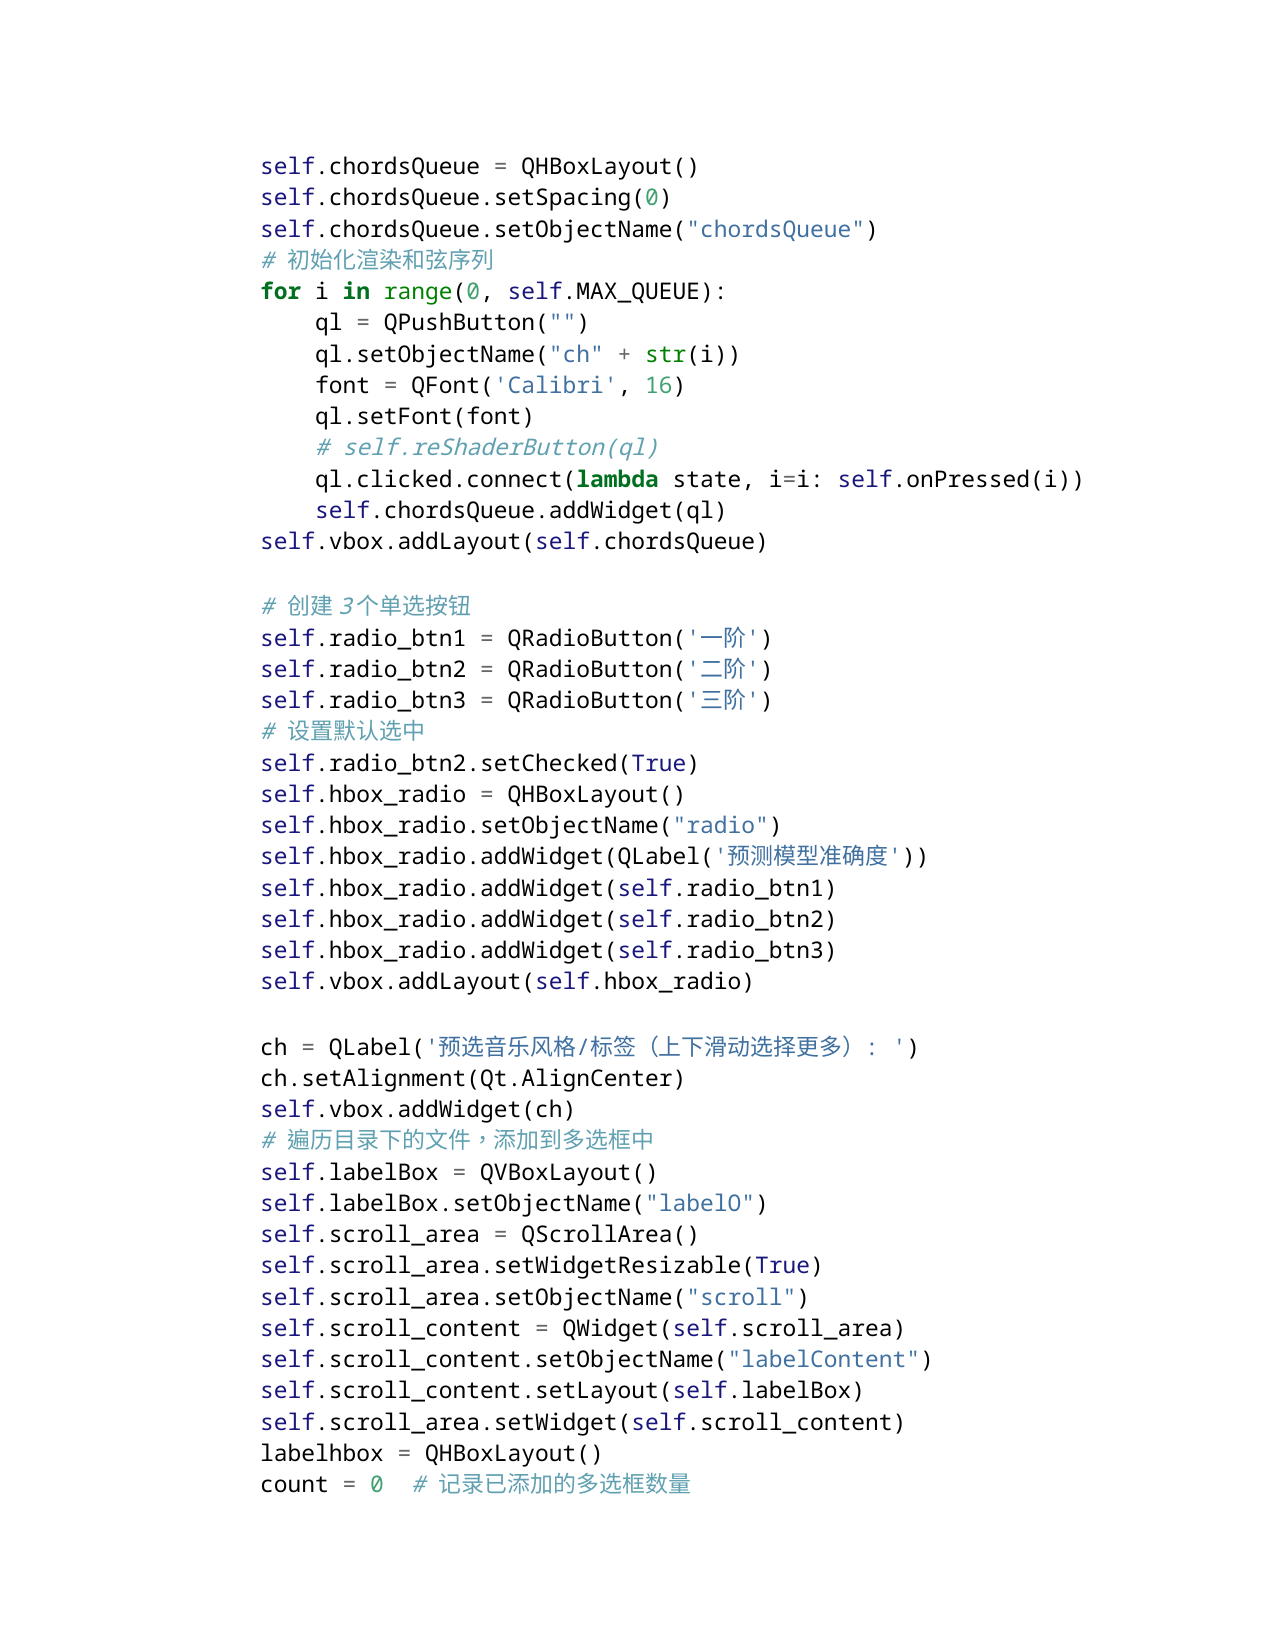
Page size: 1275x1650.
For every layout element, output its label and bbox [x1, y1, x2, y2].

text [150, 150, 1125, 1499]
